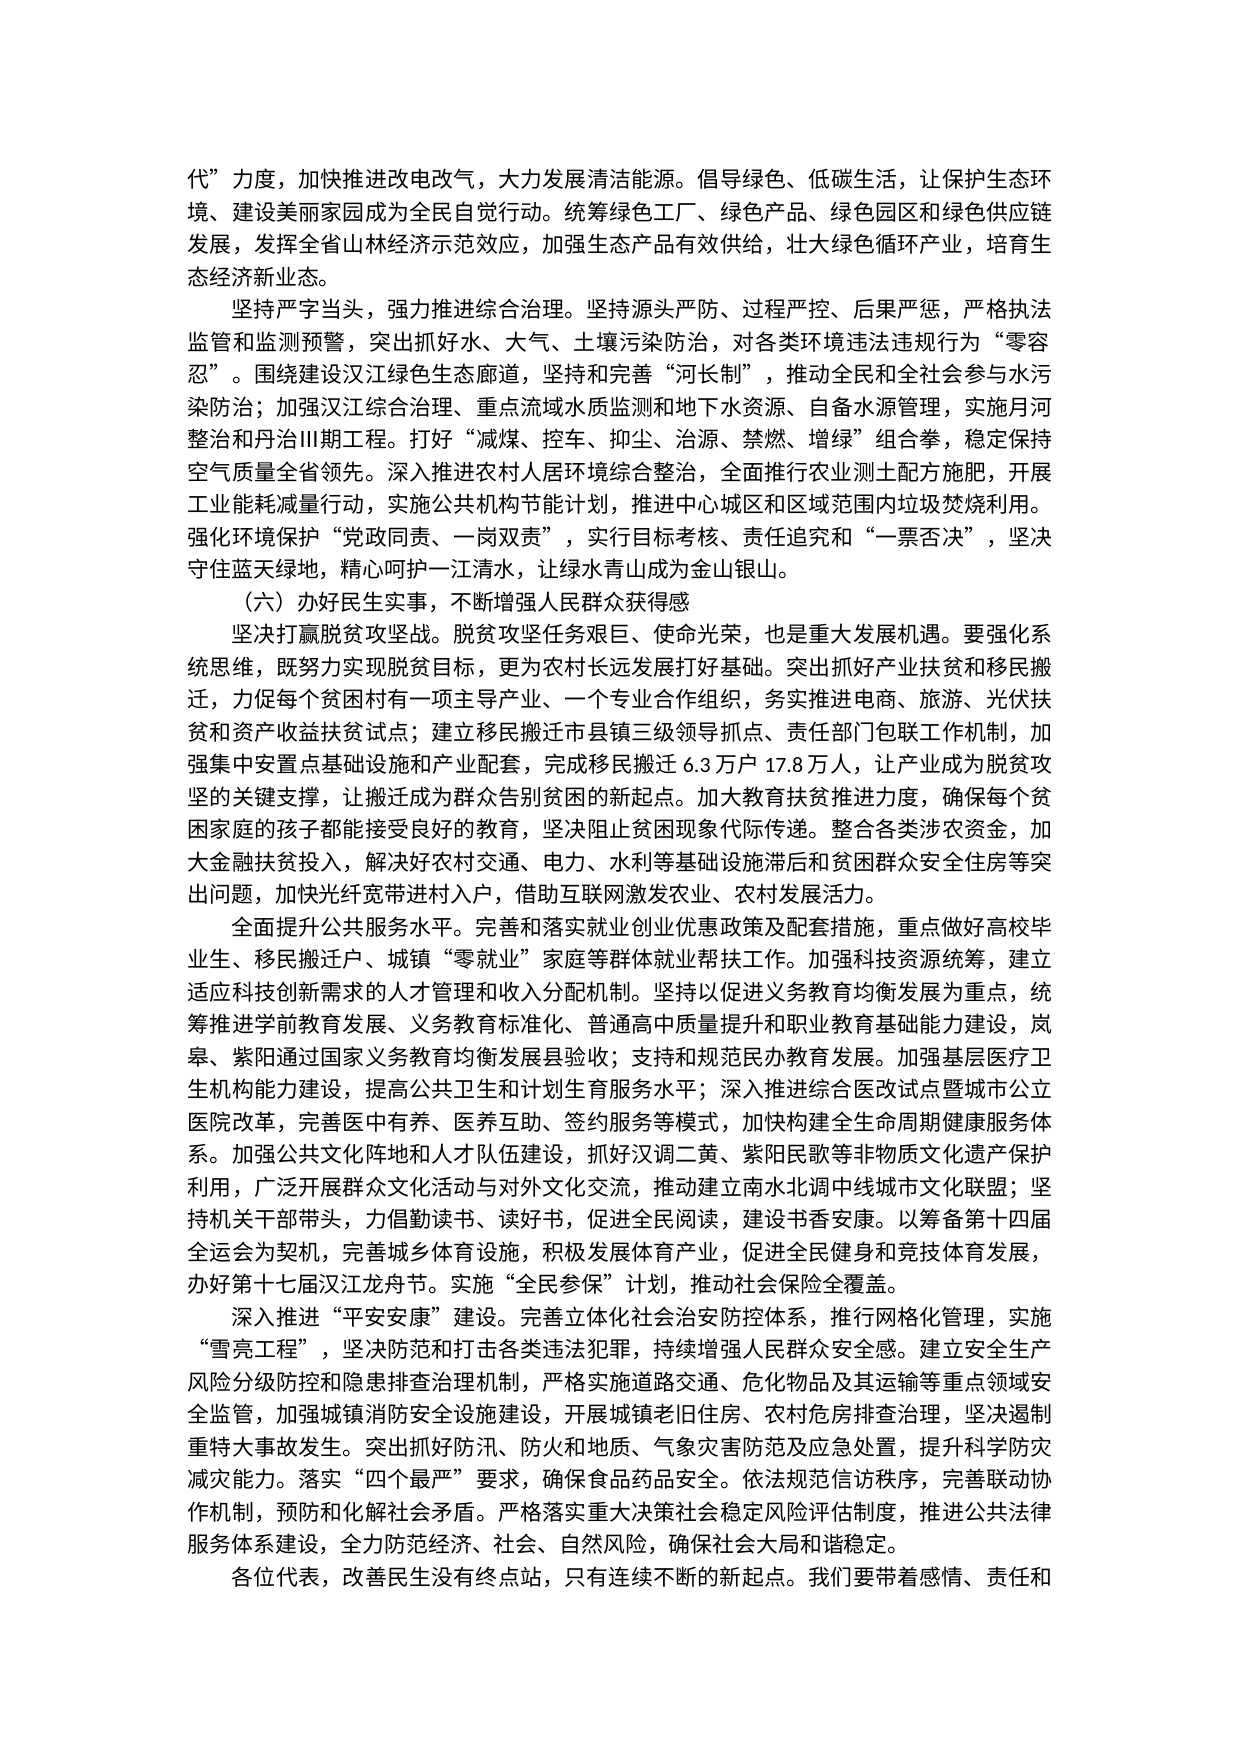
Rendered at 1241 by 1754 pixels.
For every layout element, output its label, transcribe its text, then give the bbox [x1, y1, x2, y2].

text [187, 162, 1053, 292]
text 全面提升公共服务水平。完善和落实就业创业优惠政策及配套措施，重点做好高校毕业生、移民搬迁户、城镇“零就业”家庭等群体就业帮扶工作。加强科技资源统筹，建立适应科技创新需求的人才管理和收入分配机制。坚持以促进义务教育均衡发展为重点，统筹推进学前教育发展、义务教育标准化、普通高中质量提升和职业教育基础能力建设，岚皋、紫阳通过国家义务教育均衡发展县验收；支持和规范民办教育发展。加强基层医疗卫生机构能力建设，提高公共卫生和计划生育服务水平；深入推进综合医改试点暨城市公立医院改革，完善医中有养、医养互助、签约服务等模式，加快构建全生命周期健康服务体系。加强公共文化阵地和人才队伍建设，抓好汉调二黄、紫阳民歌等非物质文化遗产保护利用，广泛开展群众文化活动与对外文化交流，推动建立南水北调中线城市文化联盟；坚持机关干部带头，力倡勤读书、读好书，促进全民阅读，建设书香安康。以筹备第十四届全运会为契机，完善城乡体育设施，积极发展体育产业，促进全民健身和竞技体育发展，办好第十七届汉江龙舟节。实施“全民参保”计划，推动社会保险全覆盖。 [187, 909, 1053, 1299]
text （六）办好民生实事，不断增强人民群众获得感 [187, 584, 1053, 617]
text 坚持严字当头，强力推进综合治理。坚持源头严防、过程严控、后果严惩，严格执法监管和监测预警，突出抓好水、大气、土壤污染防治，对各类环境违法违规行为“零容忍”。围绕建设汉江绿色生态廊道，坚持和完善“河长制”，推动全民和全社会参与水污染防治；加强汉江综合治理、重点流域水质监测和地下水资源、自备水源管理，实施月河整治和丹治Ⅲ期工程。打好“减煤、控车、抑尘、治源、禁燃、增绿”组合拳，稳定保持空气质量全省领先。深入推进农村人居环境综合整治，全面推行农业测土配方施肥，开展工业能耗减量行动，实施公共机构节能计划，推进中心城区和区域范围内垃圾焚烧利用。强化环境保护“党政同责、一岗双责”，实行目标考核、责任追究和“一票否决”，坚决守住蓝天绿地，精心呵护一江清水，让绿水青山成为金山银山。 [187, 292, 1053, 584]
text 坚决打赢脱贫攻坚战。脱贫攻坚任务艰巨、使命光荣，也是重大发展机遇。要强化系统思维，既努力实现脱贫目标，更为农村长远发展打好基础。突出抓好产业扶贫和移民搬迁，力促每个贫困村有一项主导产业、一个专业合作组织，务实推进电商、旅游、光伏扶贫和资产收益扶贫试点；建立移民搬迁市县镇三级领导抓点、责任部门包联工作机制，加强集中安置点基础设施和产业配套，完成移民搬迁6.3万户17.8万人，让产业成为脱贫攻坚的关键支撑，让搬迁成为群众告别贫困的新起点。加大教育扶贫推进力度，确保每个贫困家庭的孩子都能接受良好的教育，坚决阻止贫困现象代际传递。整合各类涉农资金，加大金融扶贫投入，解决好农村交通、电力、水利等基础设施滞后和贫困群众安全住房等突出问题，加快光纤宽带进村入户，借助互联网激发农业、农村发展活力。 [187, 617, 1053, 909]
text 深入推进“平安安康”建设。完善立体化社会治安防控体系，推行网格化管理，实施“雪亮工程”，坚决防范和打击各类违法犯罪，持续增强人民群众安全感。建立安全生产风险分级防控和隐患排查治理机制，严格实施道路交通、危化物品及其运输等重点领域安全监管，加强城镇消防安全设施建设，开展城镇老旧住房、农村危房排查治理，坚决遏制重特大事故发生。突出抓好防汛、防火和地质、气象灾害防范及应急处置，提升科学防灾减灾能力。落实“四个最严”要求，确保食品药品安全。依法规范信访秩序，完善联动协作机制，预防和化解社会矛盾。严格落实重大决策社会稳定风险评估制度，推进公共法律服务体系建设，全力防范经济、社会、自然风险，确保社会大局和谐稳定。 [187, 1299, 1053, 1559]
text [187, 1559, 1053, 1592]
